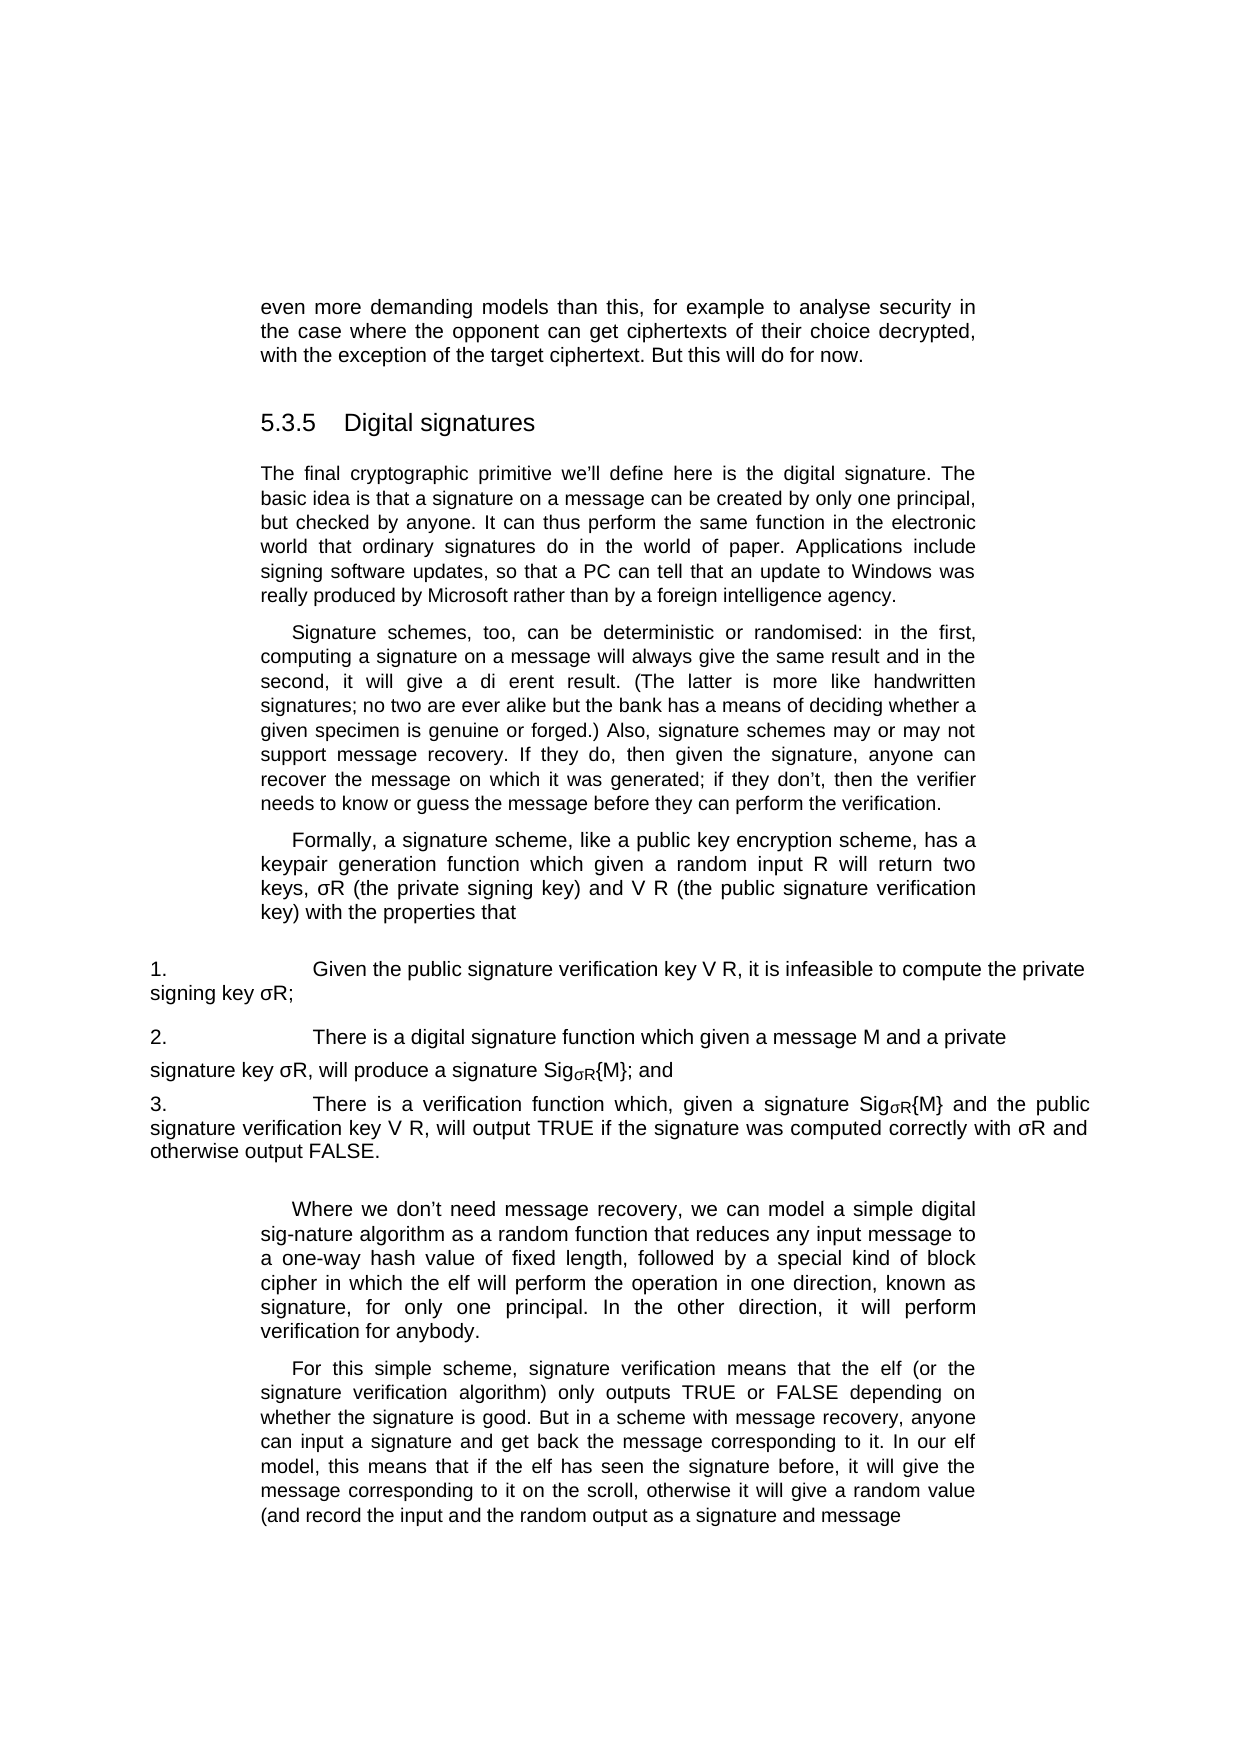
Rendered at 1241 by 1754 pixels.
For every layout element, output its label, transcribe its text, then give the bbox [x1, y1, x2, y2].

list Given the public signature verification key V R, it is infeasible to compute the private signing key σR; [150, 958, 1090, 1005]
text Signature schemes, too, can be deterministic or randomised: in the first, computing a signature on a message will always give the same result and in the second, it will give a di erent result. (The latter is more like handwritten signatures; no two are ever alike but the bank has a means of deciding whether a given specimen is genuine or forged.) Also, signature schemes may or may not support message recovery. If they do, then given the signature, anyone can recover the message on which it was generated; if they don’t, then the verifier needs to know or guess the message before they can perform the verification. [260, 621, 977, 815]
list There is a digital signature function which given a message M and a private signature key σR, will produce a signature SigσR{M}; and [150, 1024, 1090, 1084]
text For this simple scheme, signature verification means that the elf (or the signature verification algorithm) only outputs TRUE or FALSE depending on whether the signature is good. But in a scheme with message recovery, anyone can input a signature and get back the message corresponding to it. In our elf model, this means that if the elf has seen the signature before, it will give the message corresponding to it on the scroll, otherwise it will give a random value (and record the input and the random output as a signature and message [260, 1357, 977, 1526]
text Formally, a signature scheme, like a public key encryption scheme, has a keypair generation function which given a random input R will return two keys, σR (the private signing key) and V R (the public signature verification key) with the properties that [260, 828, 977, 924]
text The final cryptographic primitive we’ll define here is the digital signature. The basic idea is that a signature on a message can be created by only one principal, but checked by anyone. It can thus perform the same function in the electronic world that ordinary signatures do in the world of paper. Applications include signing software updates, so that a PC can tell that an update to Windows was really produced by Microsoft rather than by a foreign intelligence agency. [260, 462, 977, 607]
text even more demanding models than this, for example to analyse security in the case where the opponent can get ciphertexts of their choice decrypted, with the exception of the target ciphertext. But this will do for now. [260, 295, 977, 367]
text Where we don’t need message recovery, we can model a simple digital sig-nature algorithm as a random function that reduces any input message to a one-way hash value of fixed length, followed by a special kind of block cipher in which the elf will perform the operation in one direction, known as signature, for only one principal. In the other direction, it will perform verification for anybody. [260, 1197, 977, 1343]
list There is a verification function which, given a signature SigσR{M} and the public signature verification key V R, will output TRUE if the signature was computed correctly with σR and otherwise output FALSE. [150, 1086, 1090, 1163]
text 5.3.5 Digital signatures [260, 408, 1090, 436]
